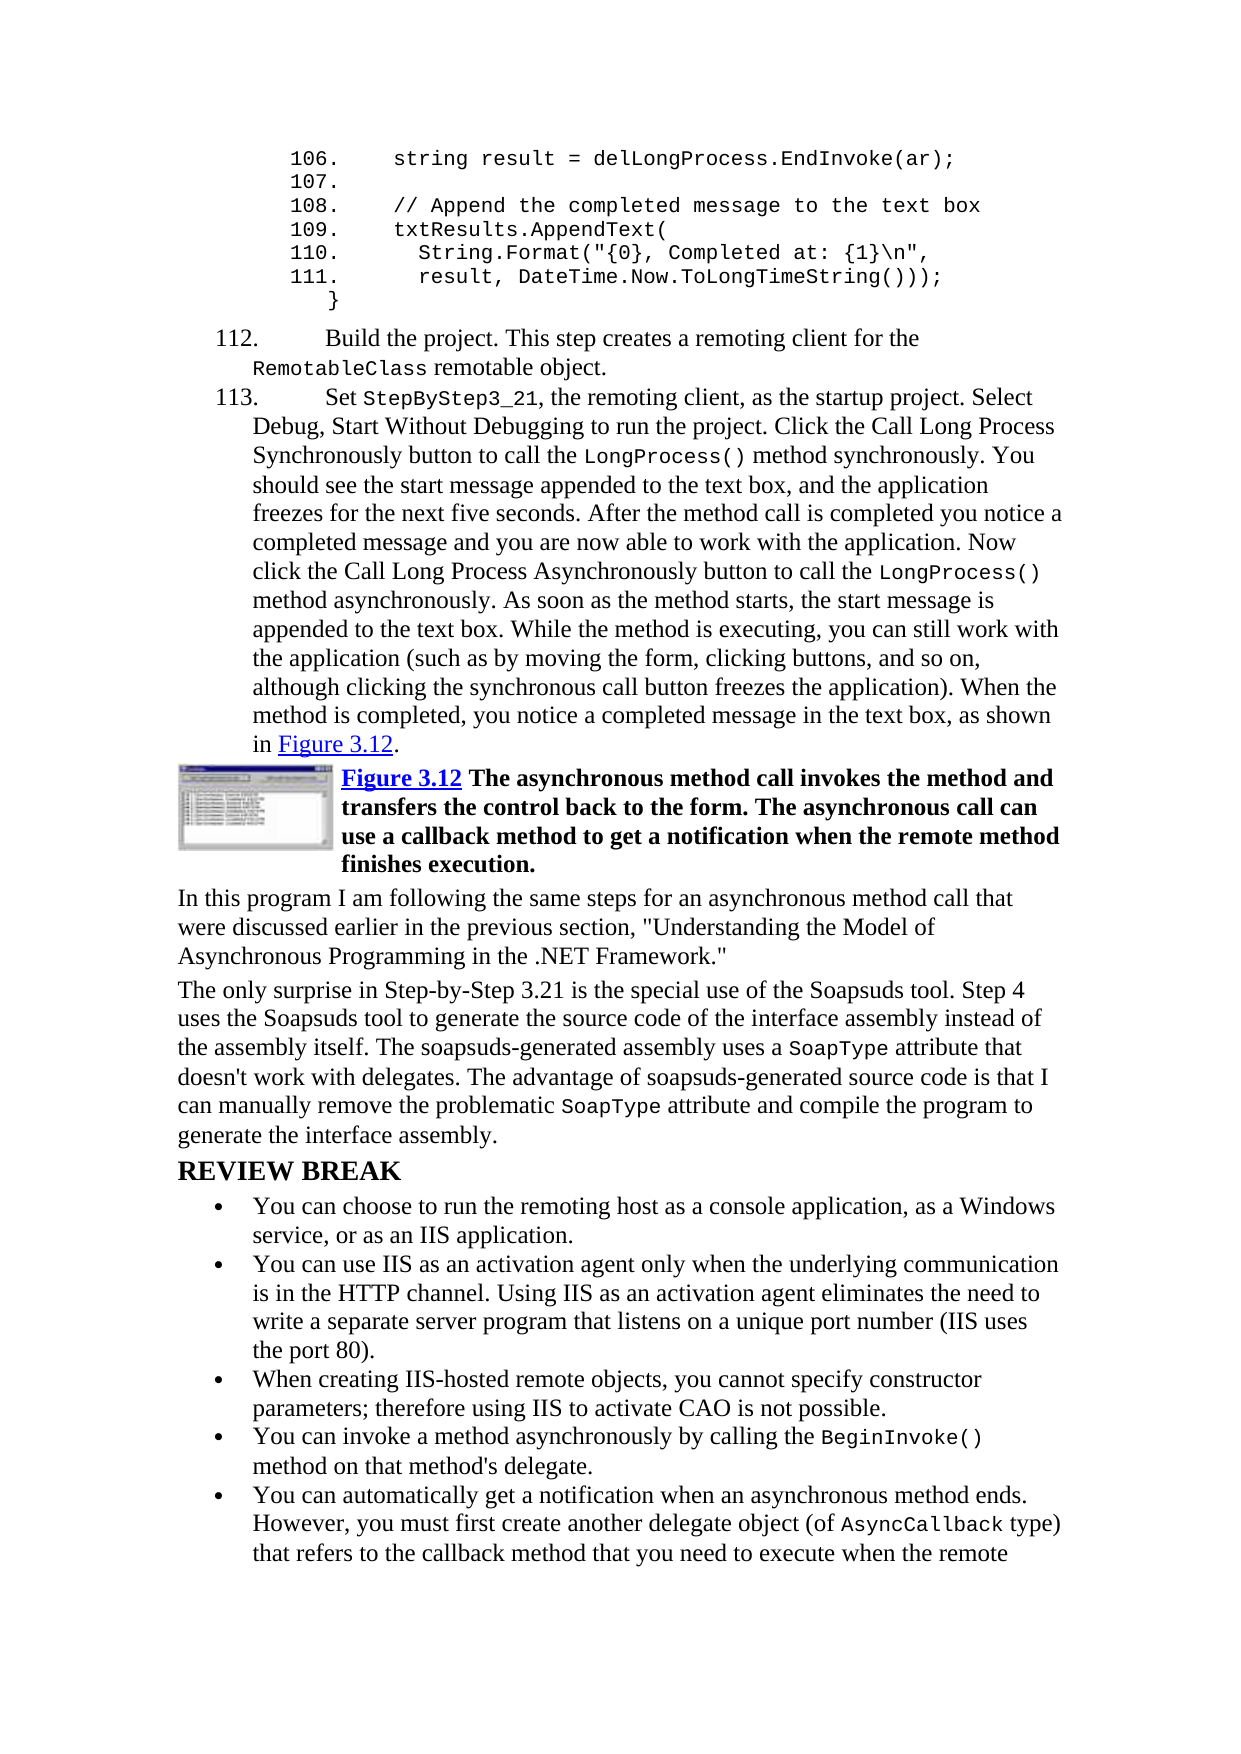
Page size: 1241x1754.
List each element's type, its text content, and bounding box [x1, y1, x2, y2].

picture [177, 763, 334, 851]
list You can use IIS as an activation agent only when the underlying communication is in the HTTP channel. Using IIS as an activation agent eliminates the need to write a separate server program that listens on a unique port number (IIS uses the port 80). [215, 1249, 1063, 1364]
list Set StepByStep3_21, the remoting client, as the startup project. Select Debug, Start Without Debugging to run the project. Click the Call Long Process Synchronously button to call the LongProcess() method synchronously. You should see the start message appended to the text box, and the application freezes for the next five seconds. After the method call is completed you notice a completed message and you are now able to work with the application. Now click the Call Long Process Asynchronously button to call the LongProcess() method asynchronously. As soon as the method starts, the start message is appended to the text box. While the method is executing, you can still work with the application (such as by moving the form, clicking buttons, and so on, although clicking the synchronous call button freezes the application). When the method is completed, you notice a completed message in the text box, as shown in Figure 3.12. [215, 382, 1063, 758]
text REVIEW BREAK [177, 1154, 1063, 1186]
list txtResults.AppendText( [290, 218, 1063, 242]
list string result = delLongProcess.EndInvoke(ar); [290, 148, 1063, 171]
list String.Format("{0}, Completed at: {1}\n", [290, 242, 1063, 266]
list You can choose to run the remoting host as a console application, as a Windows service, or as an IIS application. [215, 1191, 1063, 1249]
list // Append the completed message to the text box [290, 195, 1063, 218]
list When creating IIS-hosted remote objects, you cannot specify constructor parameters; therefore using IIS to activate CAO is not possible. [215, 1364, 1063, 1421]
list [215, 1480, 1063, 1567]
list result, DateTime.Now.ToLongTimeString())); [290, 266, 1063, 289]
list Build the project. This step creates a remoting client for the RemotableClass remotable object. [215, 323, 1063, 382]
text } [327, 289, 1063, 313]
text Figure 3.12 The asynchronous method call invokes the method and transfers the control back to the form. The asynchronous call can use a callback method to get a notification when the remote method finishes execution. [177, 763, 1063, 878]
text In this program I am following the same steps for an asynchronous method call that were discussed earlier in the previous section, "Understanding the Model of Asynchronous Programming in the .NET Framework." [177, 883, 1063, 969]
list You can invoke a method asynchronously by calling the BeginInvoke() method on that method's delegate. [215, 1421, 1063, 1480]
text The only surprise in Step-by-Step 3.21 is the special use of the Soapsuds tool. Step 4 uses the Soapsuds tool to generate the source code of the interface assembly instead of the assembly itself. The soapsuds-generated assembly uses a SoapType attribute that doesn't work with delegates. The advantage of soapsuds-generated source code is that I can manually remove the problematic SoapType attribute and compile the program to generate the interface assembly. [177, 975, 1063, 1149]
